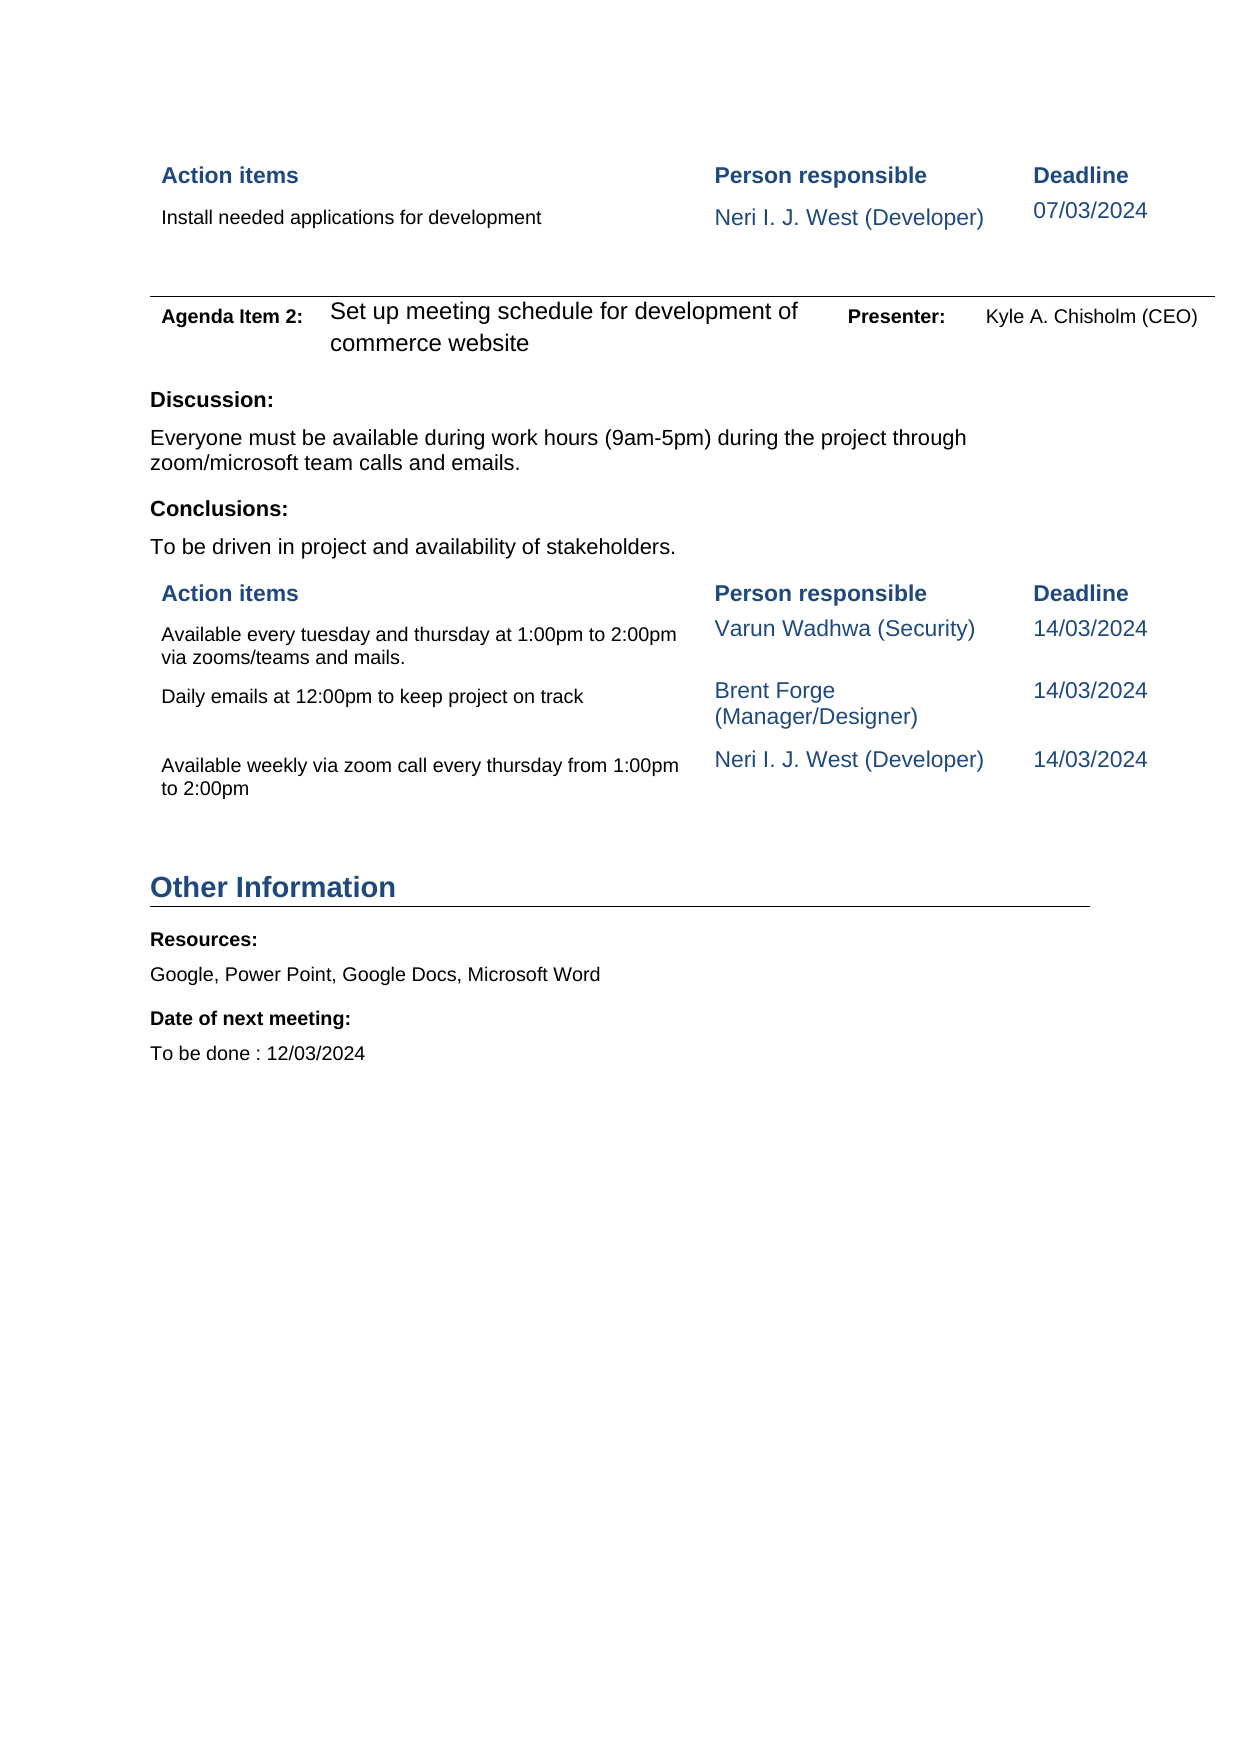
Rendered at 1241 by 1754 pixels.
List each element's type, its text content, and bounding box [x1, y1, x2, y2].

table_header Agenda Item 2: [150, 297, 319, 366]
table_header Kyle A. Chisholm (CEO) [974, 297, 1215, 366]
table_cell Neri I. J. West (Developer) [703, 197, 1022, 270]
text To be done : 12/03/2024 [150, 1042, 1090, 1064]
subtitle Conclusions: [150, 496, 1090, 521]
table_cell 14/03/2024 [1022, 677, 1215, 746]
table_header Action items [150, 150, 703, 197]
table_cell 07/03/2024 [1022, 197, 1215, 270]
table_header Set up meeting schedule for development of commerce website [319, 297, 836, 366]
table_cell Varun Wadhwa (Security) [703, 615, 1022, 677]
table_header Person responsible [703, 150, 1022, 197]
table_cell Brent Forge (Manager/Designer) [703, 677, 1022, 746]
subtitle Resources: [150, 928, 1090, 951]
subtitle Date of next meeting: [150, 1007, 1090, 1029]
subtitle Other Information [150, 870, 1090, 906]
text Google, Power Point, Google Docs, Microsoft Word [150, 963, 1090, 986]
subtitle Discussion: [150, 387, 1090, 412]
table_cell 14/03/2024 [1022, 746, 1215, 845]
table_header Action items [150, 568, 703, 614]
table_header Person responsible [703, 568, 1022, 614]
table_cell Available weekly via zoom call every thursday from 1:00pm to 2:00pm [150, 746, 703, 845]
table_cell Daily emails at 12:00pm to keep project on track [150, 677, 703, 746]
table_header Deadline [1022, 568, 1215, 614]
table_header Deadline [1022, 150, 1215, 197]
table_cell Available every tuesday and thursday at 1:00pm to 2:00pm via zooms/teams and mails. [150, 615, 703, 677]
text To be driven in project and availability of stakeholders. [150, 534, 1090, 559]
table_cell Install needed applications for development [150, 197, 703, 270]
table_header Presenter: [836, 297, 974, 366]
table_cell 14/03/2024 [1022, 615, 1215, 677]
text Everyone must be available during work hours (9am-5pm) during the project through zoom/microsoft team calls and emails. [150, 425, 1090, 475]
table_cell Neri I. J. West (Developer) [703, 746, 1022, 845]
